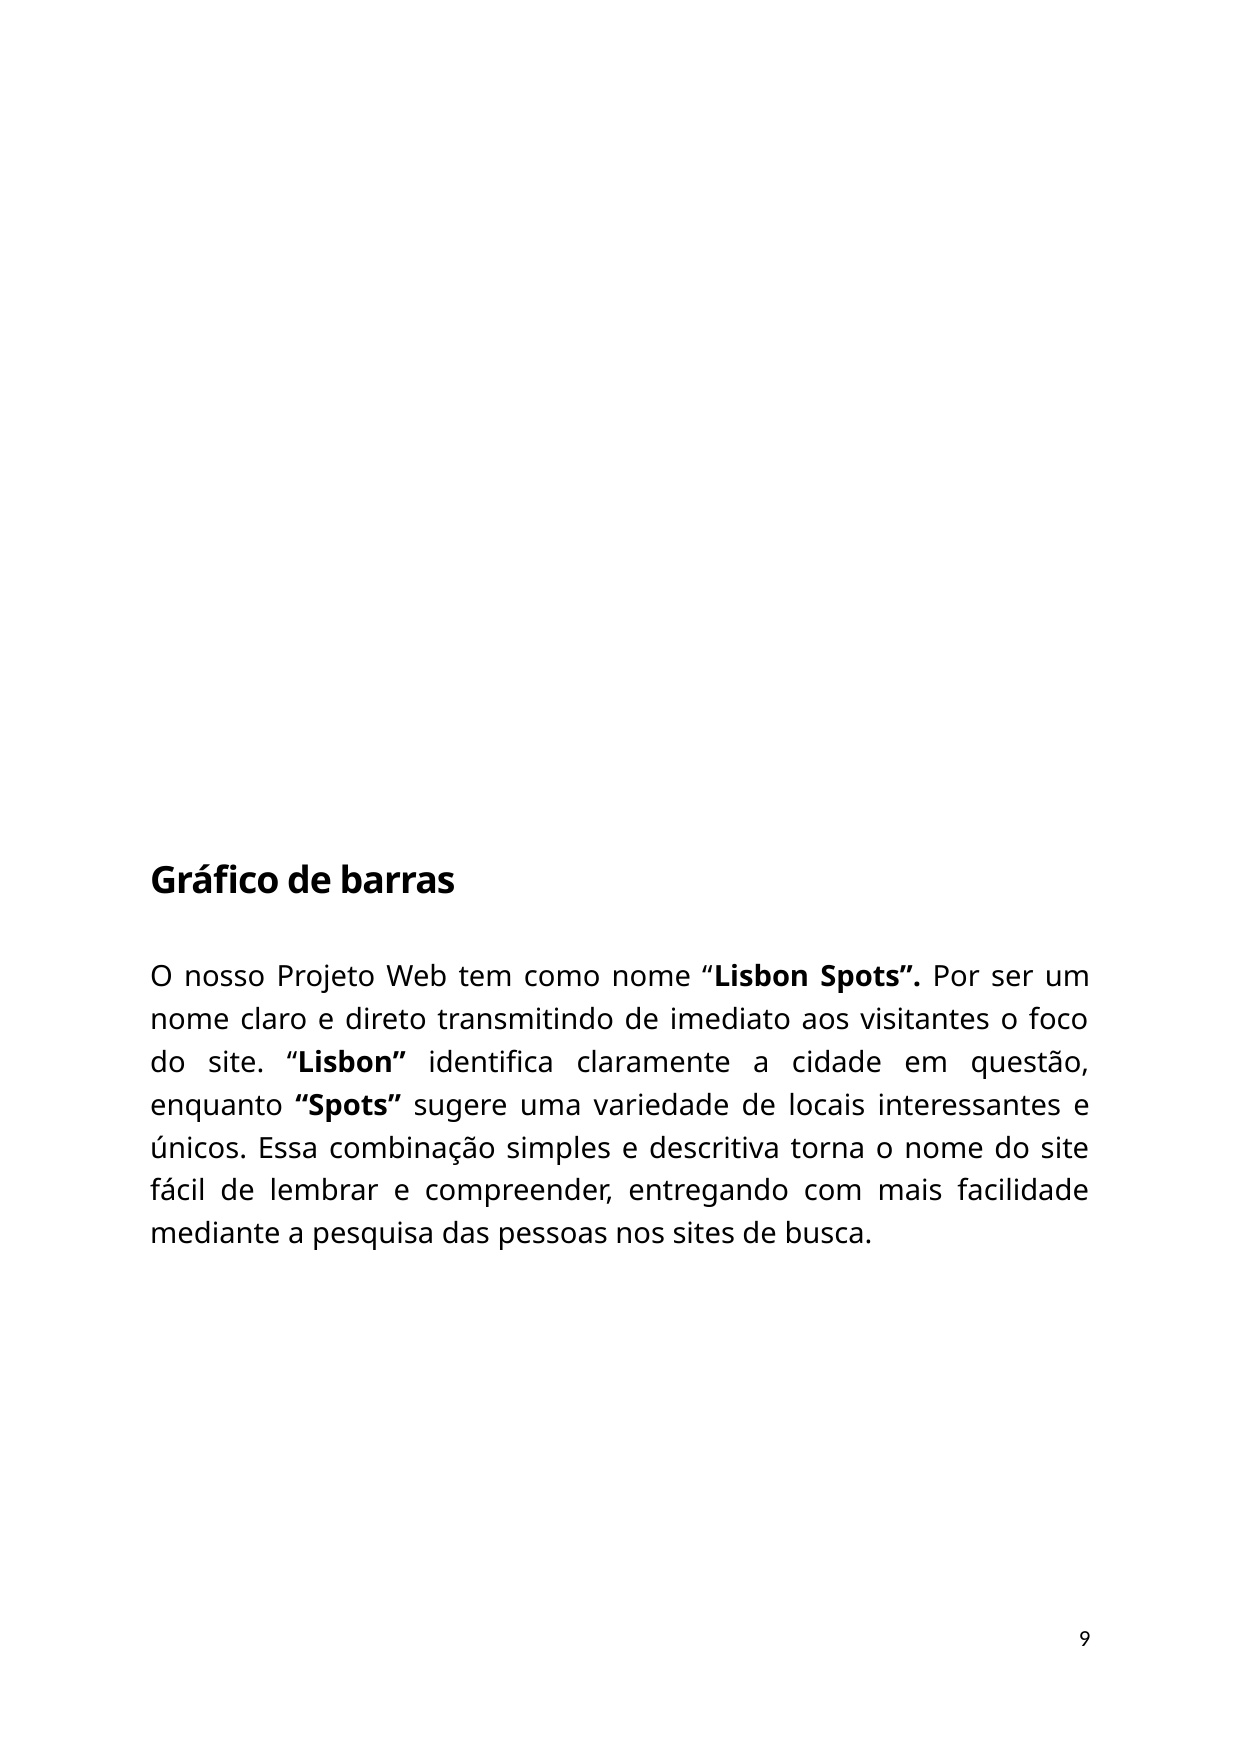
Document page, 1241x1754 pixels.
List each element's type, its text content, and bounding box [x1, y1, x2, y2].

text O nosso Projeto Web tem como nome “Lisbon Spots”. Por ser um nome claro e direto transmitindo de imediato aos visitantes o foco do site. “Lisbon” identifica claramente a cidade em questão, enquanto “Spots” sugere uma variedade de locais interessantes e únicos. Essa combinação simples e descritiva torna o nome do site fácil de lembrar e compreender, entregando com mais facilidade mediante a pesquisa das pessoas nos sites de busca. [150, 956, 1090, 1252]
subtitle Gráfico de barras [150, 853, 1090, 904]
